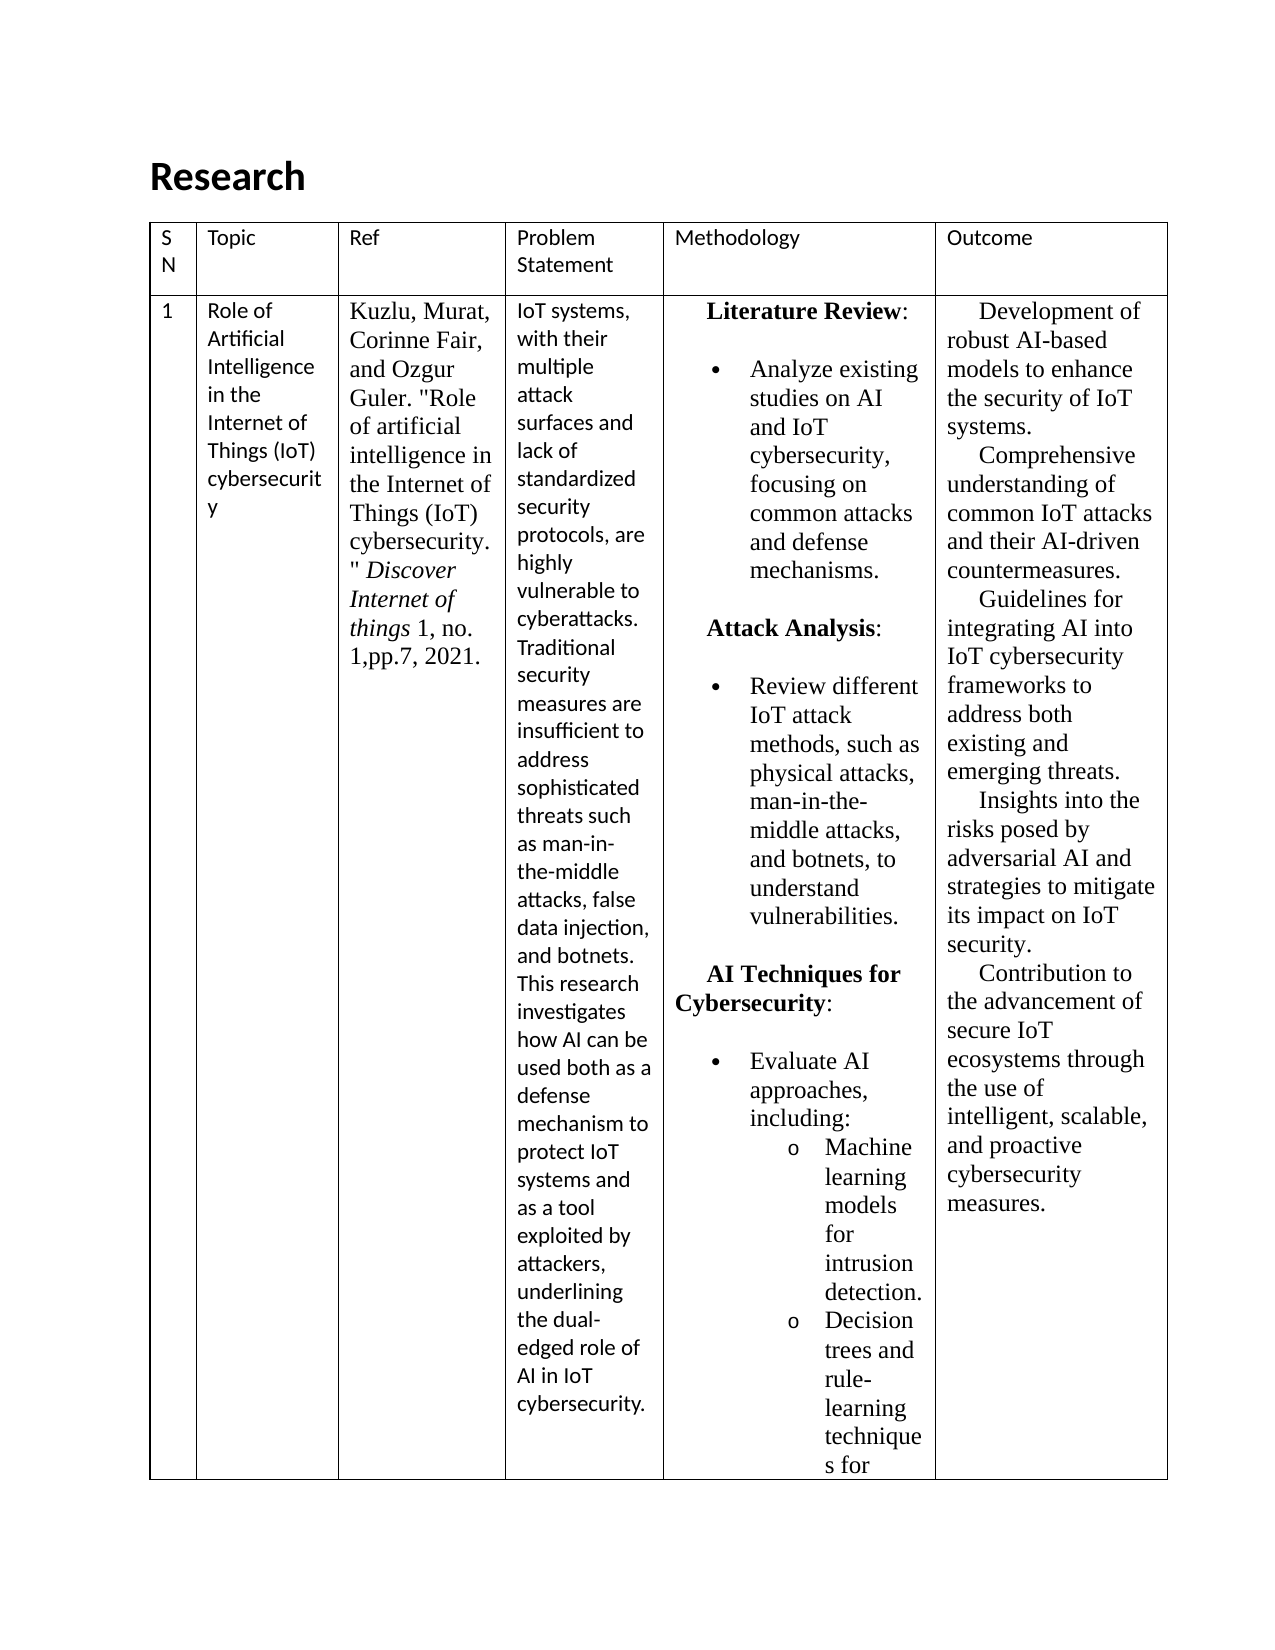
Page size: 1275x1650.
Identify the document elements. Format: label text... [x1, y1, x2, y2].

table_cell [664, 296, 935, 1479]
table_header Methodology [664, 223, 935, 295]
table_header Problem Statement [506, 223, 663, 295]
table_header Topic [197, 223, 338, 295]
table_header SN [151, 223, 196, 295]
table_header Ref [339, 223, 505, 295]
table_cell 1 [151, 296, 196, 1479]
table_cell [936, 296, 1167, 1479]
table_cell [506, 296, 663, 1479]
table_header Outcome [936, 223, 1167, 295]
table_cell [339, 296, 505, 1479]
text Research [150, 150, 1125, 201]
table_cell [197, 296, 338, 1479]
